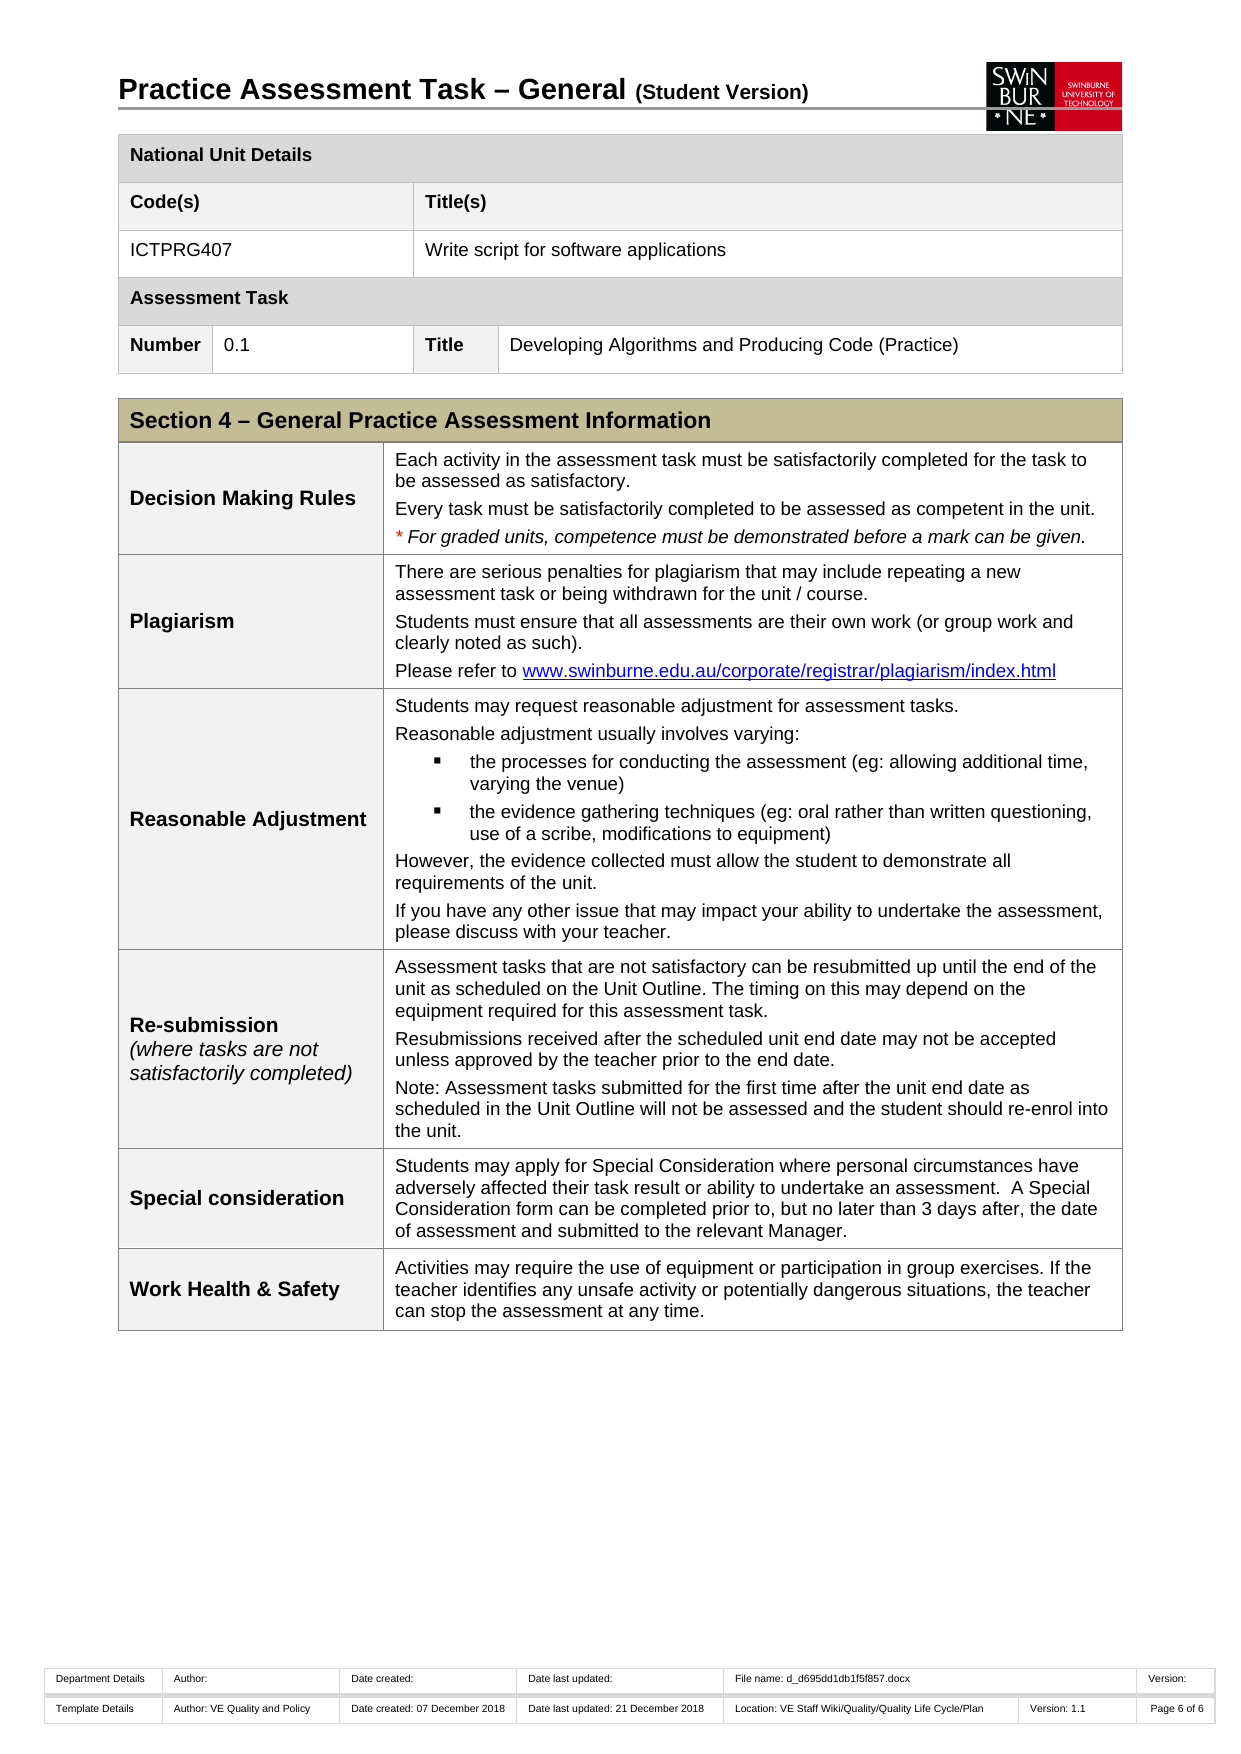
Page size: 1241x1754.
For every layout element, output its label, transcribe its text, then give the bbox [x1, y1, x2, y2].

table_cell Each activity in the assessment task must be satisfactorily completed for the task to be assessed as satisfactory. Every task must be satisfactorily completed to be assessed as competent in the unit. * For graded units, competence must be demonstrated before a mark can be given. [384, 443, 1122, 554]
table_cell There are serious penalties for plagiarism that may include repeating a new assessment task or being withdrawn for the unit / course. Students must ensure that all assessments are their own work (or group work and clearly noted as such). Please refer to www.swinburne.edu.au/corporate/registrar/plagiarism/index.html [384, 555, 1122, 688]
table_cell Students may apply for Special Consideration where personal circumstances have adversely affected their task result or ability to undertake an assessment. A Special Consideration form can be completed prior to, but no later than 3 days after, the date of assessment and submitted to the relevant Manager. [384, 1149, 1122, 1247]
table_cell Work Health & Safety [119, 1249, 383, 1330]
table_cell Students may request reasonable adjustment for assessment tasks. Reasonable adjustment usually involves varying: the processes for conducting the assessment (eg: allowing additional time, varying the venue) the evidence gathering techniques (eg: oral rather than written questioning, use of a scribe, modifications to equipment) However, the evidence collected must allow the student to demonstrate all requirements of the unit. If you have any other issue that may impact your ability to undertake the assessment, please discuss with your teacher. [384, 689, 1122, 949]
table_cell Re-submission (where tasks are not satisfactorily completed) [119, 950, 383, 1148]
table_cell Decision Making Rules [119, 443, 383, 554]
table_cell Assessment tasks that are not satisfactory can be resubmitted up until the end of the unit as scheduled on the Unit Outline. The timing on this may depend on the equipment required for this assessment task. Resubmissions received after the scheduled unit end date may not be accepted unless approved by the teacher prior to the end date. Note: Assessment tasks submitted for the first time after the unit end date as scheduled in the Unit Outline will not be assessed and the student should re-enrol into the unit. [384, 950, 1122, 1148]
table_cell Special consideration [119, 1149, 383, 1247]
picture [986, 62, 1123, 131]
table_header Section 4 – General Practice Assessment Information [119, 399, 1122, 441]
table_cell Activities may require the use of equipment or participation in group exercises. If the teacher identifies any unsafe activity or potentially dangerous situations, the teacher can stop the assessment at any time. [384, 1249, 1122, 1330]
table_cell Reasonable Adjustment [119, 689, 383, 949]
table_cell Plagiarism [119, 555, 383, 688]
